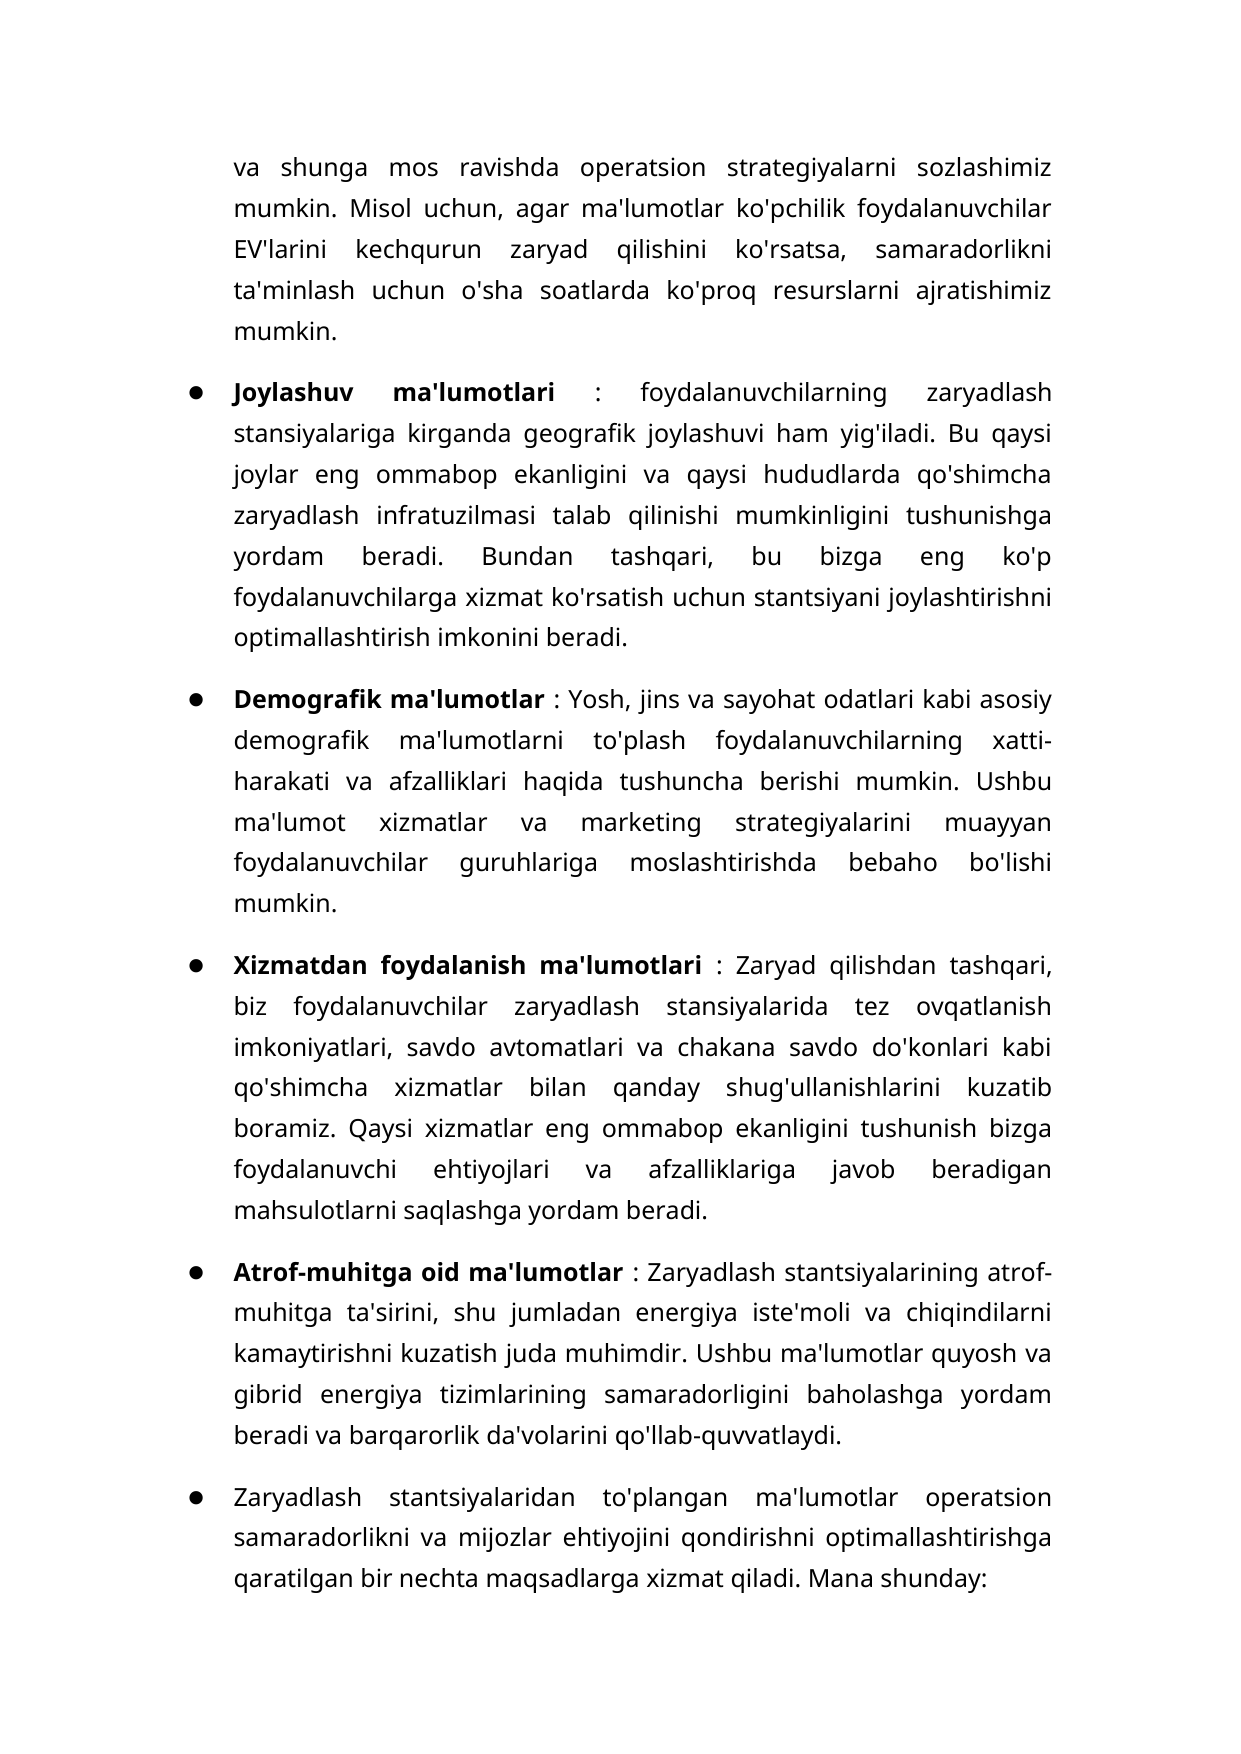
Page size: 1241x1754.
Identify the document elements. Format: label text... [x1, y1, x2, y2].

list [187, 150, 1053, 347]
list Xizmatdan foydalanish ma'lumotlari : Zaryad qilishdan tashqari, biz foydalanuvchilar zaryadlash stansiyalarida tez ovqatlanish imkoniyatlari, savdo avtomatlari va chakana savdo do'konlari kabi qo'shimcha xizmatlar bilan qanday shug'ullanishlarini kuzatib boramiz. Qaysi xizmatlar eng ommabop ekanligini tushunish bizga foydalanuvchi ehtiyojlari va afzalliklariga javob beradigan mahsulotlarni saqlashga yordam beradi. [187, 947, 1053, 1227]
list Demografik ma'lumotlar : Yosh, jins va sayohat odatlari kabi asosiy demografik ma'lumotlarni to'plash foydalanuvchilarning xatti-harakati va afzalliklari haqida tushuncha berishi mumkin. Ushbu ma'lumot xizmatlar va marketing strategiyalarini muayyan foydalanuvchilar guruhlariga moslashtirishda bebaho bo'lishi mumkin. [187, 682, 1053, 920]
list Atrof-muhitga oid ma'lumotlar : Zaryadlash stantsiyalarining atrof-muhitga ta'sirini, shu jumladan energiya iste'moli va chiqindilarni kamaytirishni kuzatish juda muhimdir. Ushbu ma'lumotlar quyosh va gibrid energiya tizimlarining samaradorligini baholashga yordam beradi va barqarorlik da'volarini qo'llab-quvvatlaydi. [187, 1254, 1053, 1452]
list Joylashuv ma'lumotlari : foydalanuvchilarning zaryadlash stansiyalariga kirganda geografik joylashuvi ham yig'iladi. Bu qaysi joylar eng ommabop ekanligini va qaysi hududlarda qo'shimcha zaryadlash infratuzilmasi talab qilinishi mumkinligini tushunishga yordam beradi. Bundan tashqari, bu bizga eng ko'p foydalanuvchilarga xizmat ko'rsatish uchun stantsiyani joylashtirishni optimallashtirish imkonini beradi. [187, 375, 1053, 654]
list Zaryadlash stantsiyalaridan to'plangan ma'lumotlar operatsion samaradorlikni va mijozlar ehtiyojini qondirishni optimallashtirishga qaratilgan bir nechta maqsadlarga xizmat qiladi. Mana shunday: [187, 1479, 1053, 1595]
